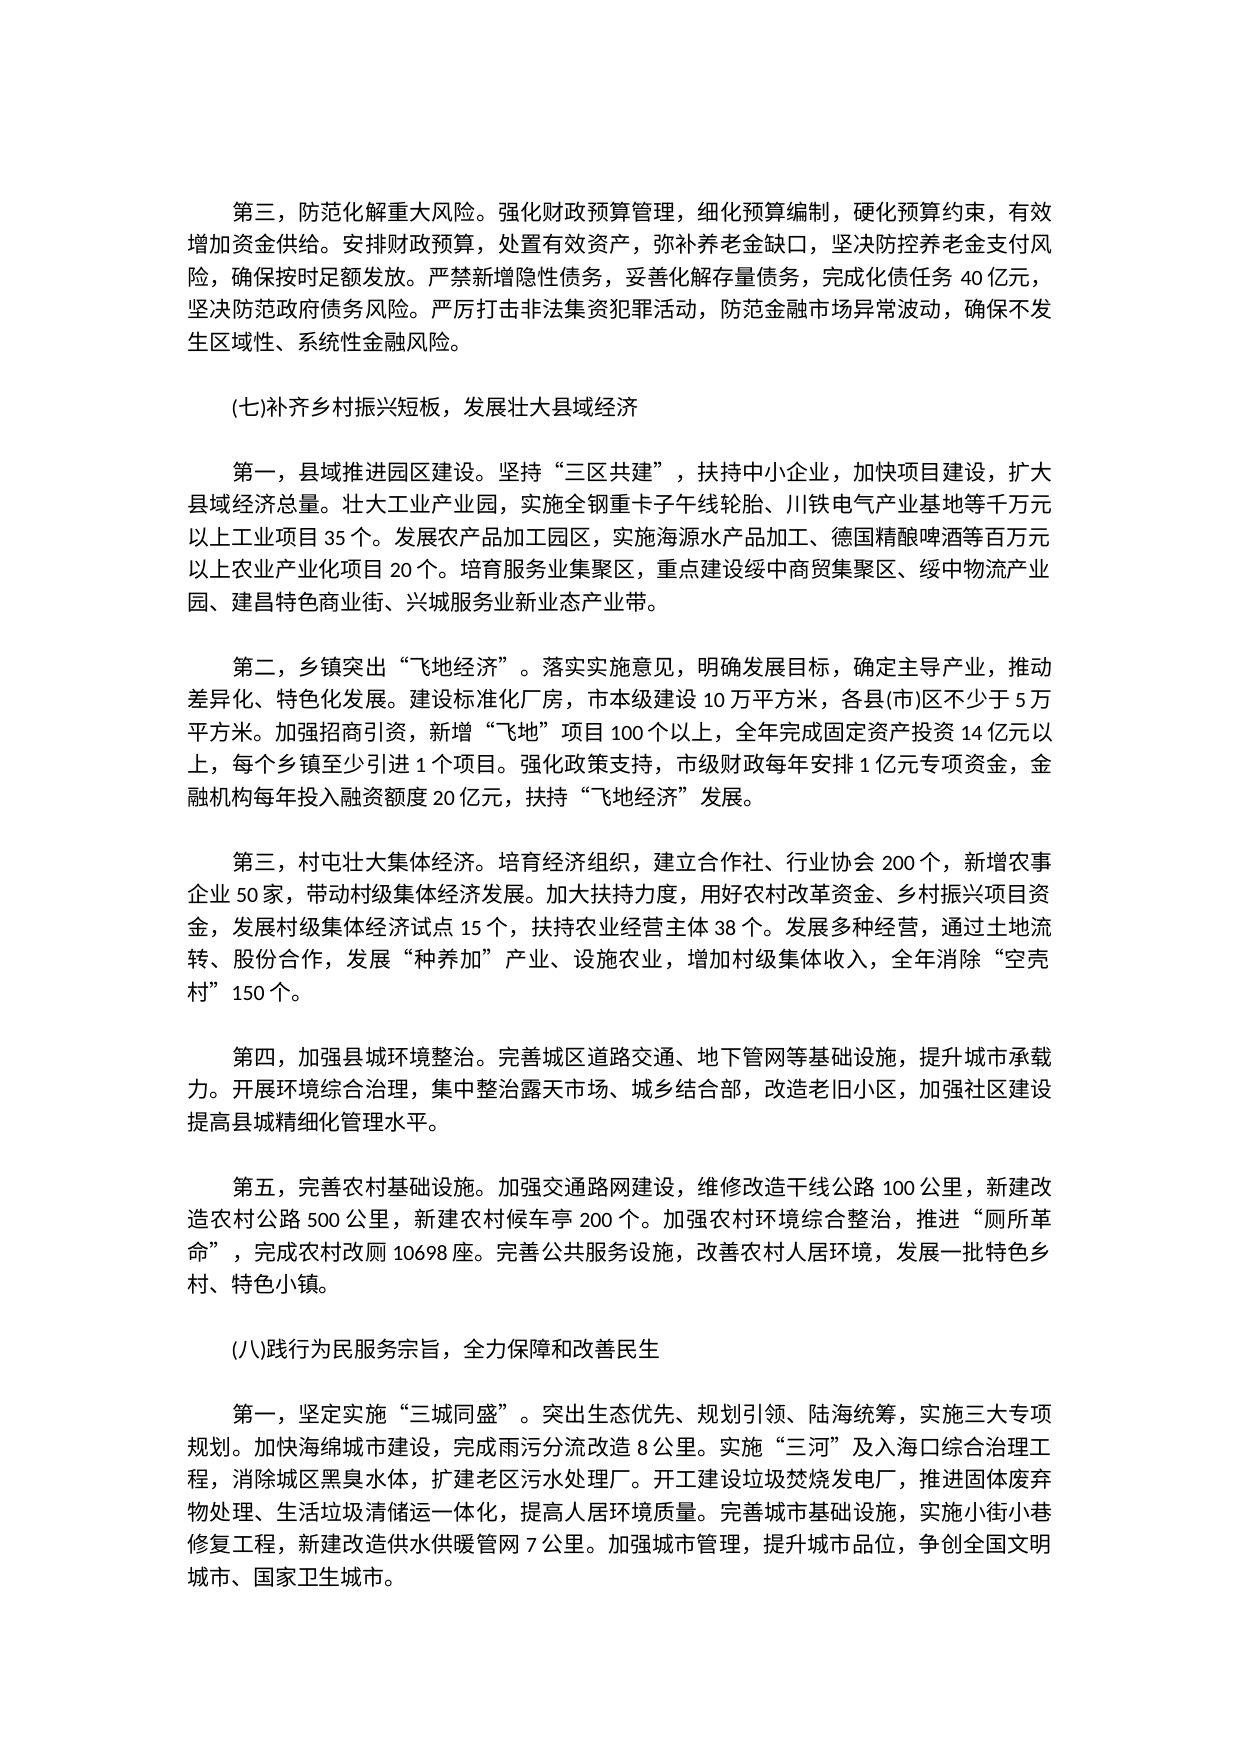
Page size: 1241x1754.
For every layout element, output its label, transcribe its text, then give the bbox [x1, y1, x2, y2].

text 第三，防范化解重大风险。强化财政预算管理，细化预算编制，硬化预算约束，有效增加资金供给。安排财政预算，处置有效资产，弥补养老金缺口，坚决防控养老金支付风险，确保按时足额发放。严禁新增隐性债务，妥善化解存量债务，完成化债任务40亿元，坚决防范政府债务风险。严厉打击非法集资犯罪活动，防范金融市场异常波动，确保不发生区域性、系统性金融风险。 [187, 194, 1053, 357]
text (八)践行为民服务宗旨，全力保障和改善民生 [187, 1332, 1053, 1364]
text 第二，乡镇突出“飞地经济”。落实实施意见，明确发展目标，确定主导产业，推动差异化、特色化发展。建设标准化厂房，市本级建设10 万平方米，各县(市)区不少于5万平方米。加强招商引资，新增“飞地”项目100个以上，全年完成固定资产投资14亿元以上，每个乡镇至少引进1个项目。强化政策支持，市级财政每年安排1亿元专项资金，金融机构每年投入融资额度20亿元，扶持“飞地经济”发展。 [187, 649, 1053, 812]
text 第三，村屯壮大集体经济。培育经济组织，建立合作社、行业协会200个，新增农事企业50家，带动村级集体经济发展。加大扶持力度，用好农村改革资金、乡村振兴项目资金，发展村级集体经济试点15个，扶持农业经营主体38个。发展多种经营，通过土地流转、股份合作，发展“种养加”产业、设施农业，增加村级集体收入，全年消除“空壳村”150个。 [187, 844, 1053, 1007]
text 第一，坚定实施“三城同盛”。突出生态优先、规划引领、陆海统筹，实施三大专项规划。加快海绵城市建设，完成雨污分流改造8公里。实施“三河”及入海口综合治理工程，消除城区黑臭水体，扩建老区污水处理厂。开工建设垃圾焚烧发电厂，推进固体废弃物处理、生活垃圾清储运一体化，提高人居环境质量。完善城市基础设施，实施小街小巷修复工程，新建改造供水供暖管网7公里。加强城市管理，提升城市品位，争创全国文明城市、国家卫生城市。 [187, 1397, 1053, 1592]
text 第五，完善农村基础设施。加强交通路网建设，维修改造干线公路100公里，新建改造农村公路500公里，新建农村候车亭200个。加强农村环境综合整治，推进“厕所革命”，完成农村改厕10698座。完善公共服务设施，改善农村人居环境，发展一批特色乡村、特色小镇。 [187, 1169, 1053, 1299]
text 第一，县域推进园区建设。坚持“三区共建”，扶持中小企业，加快项目建设，扩大县域经济总量。壮大工业产业园，实施全钢重卡子午线轮胎、川铁电气产业基地等千万元以上工业项目35个。发展农产品加工园区，实施海源水产品加工、德国精酿啤酒等百万元以上农业产业化项目20个。培育服务业集聚区，重点建设绥中商贸集聚区、绥中物流产业园、建昌特色商业街、兴城服务业新业态产业带。 [187, 454, 1053, 617]
text (七)补齐乡村振兴短板，发展壮大县域经济 [187, 389, 1053, 422]
text 第四，加强县城环境整治。完善城区道路交通、地下管网等基础设施，提升城市承载力。开展环境综合治理，集中整治露天市场、城乡结合部，改造老旧小区，加强社区建设，提高县城精细化管理水平。 [187, 1039, 1053, 1137]
